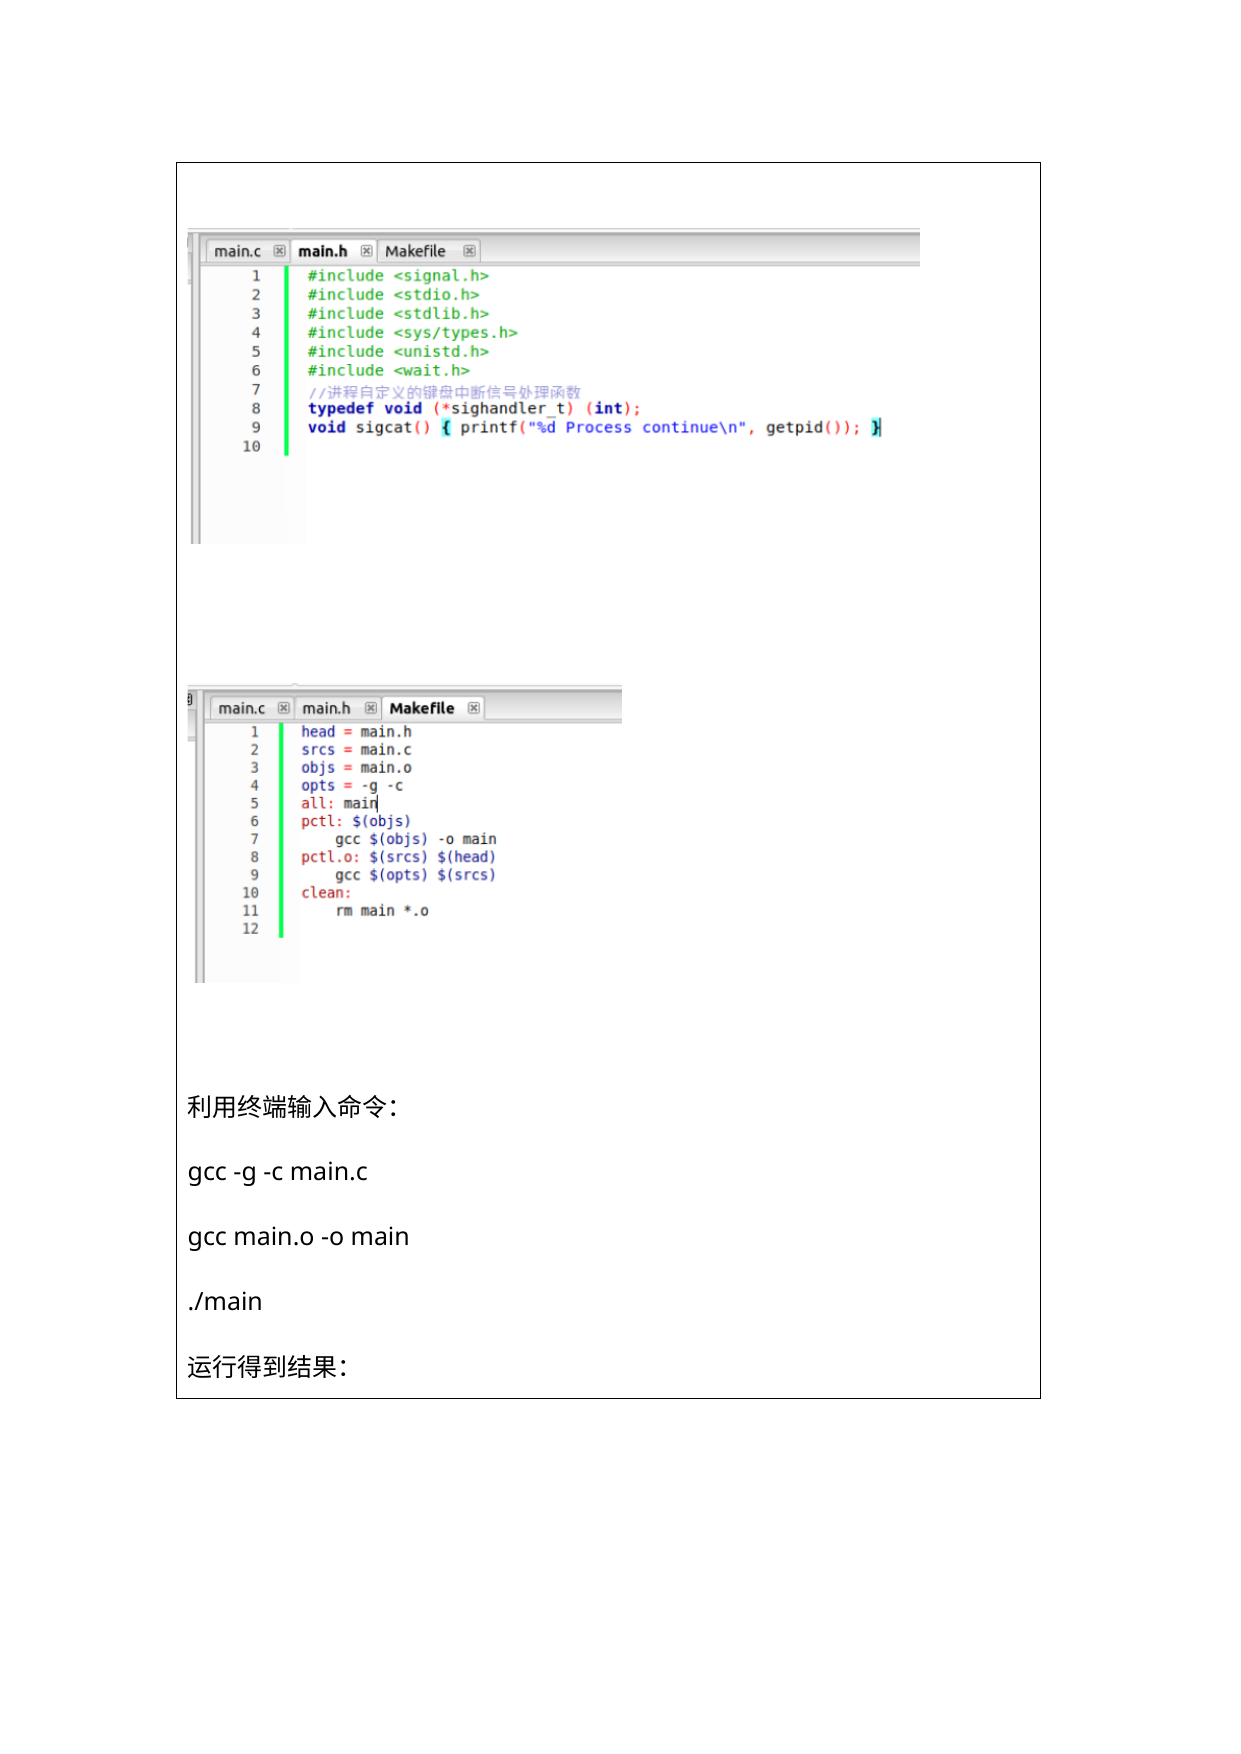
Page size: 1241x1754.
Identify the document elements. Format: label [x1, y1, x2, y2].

picture [187, 683, 622, 983]
table_cell [177, 163, 1040, 1398]
picture [187, 228, 920, 544]
